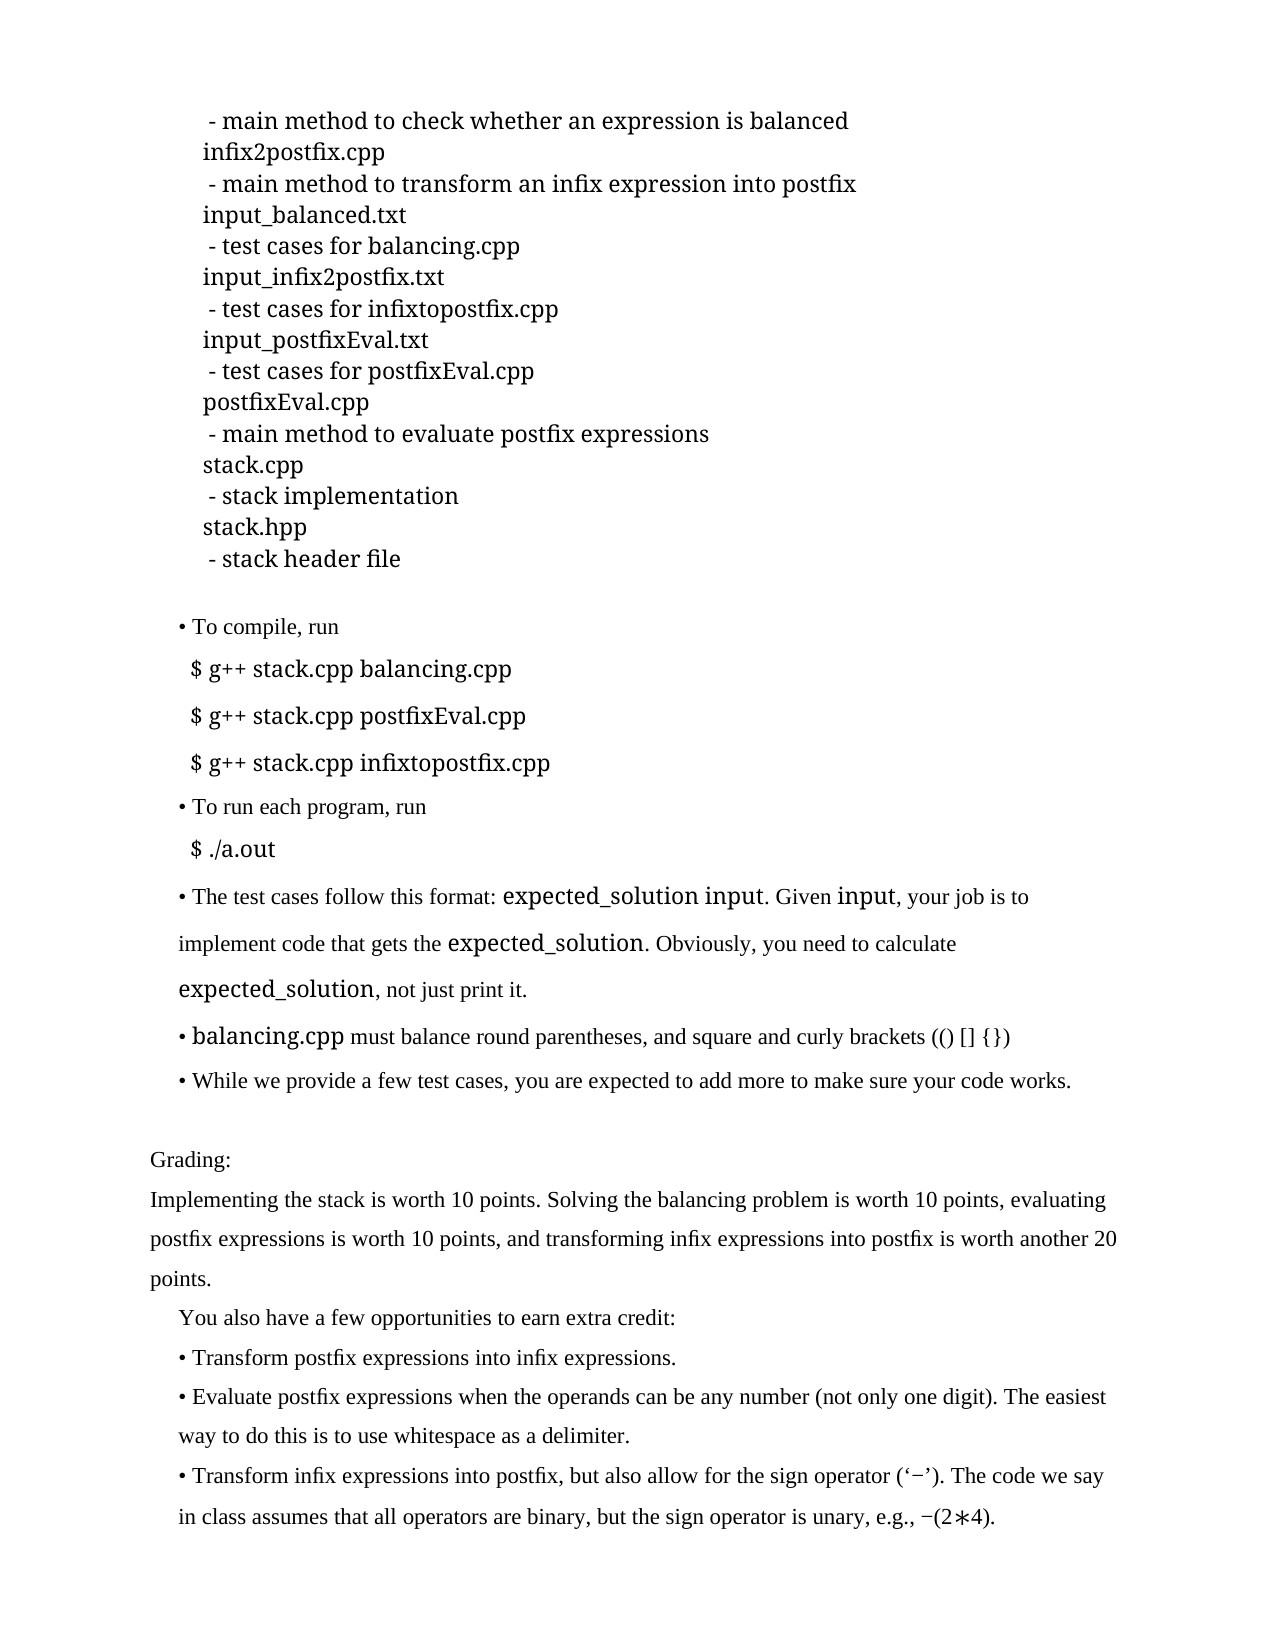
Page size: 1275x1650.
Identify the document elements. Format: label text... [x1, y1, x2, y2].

text • Transform postﬁx expressions into inﬁx expressions. [178, 1343, 1125, 1370]
text postfixEval.cpp [197, 386, 1125, 417]
text $ g++ stack.cpp balancing.cpp [178, 653, 1125, 684]
text - stack implementation [197, 480, 1125, 511]
text input_postfixEval.txt [197, 324, 1125, 355]
text - stack header file [197, 542, 1125, 574]
text • While we provide a few test cases, you are expected to add more to make sure your code works. [178, 1067, 1125, 1093]
text $ ./a.out [178, 833, 1125, 864]
text • The test cases follow this format: expected_solution input. Given input, your job is to implement code that gets the expected_solution. Obviously, you need to calculate expected_solution, not just print it. [178, 880, 1125, 1005]
text • balancing.cpp must balance round parentheses, and square and curly brackets (() [] {}) [178, 1020, 1125, 1052]
text $ g++ stack.cpp infixtopostfix.cpp [178, 746, 1125, 778]
text - main method to evaluate postfix expressions [197, 417, 1125, 449]
text stack.cpp [197, 449, 1125, 480]
text - main method to check whether an expression is balanced [197, 105, 1125, 136]
text • Transform inﬁx expressions into postﬁx, but also allow for the sign operator (‘−’). The code we say in class assumes that all operators are binary, but the sign operator is unary, e.g., −(2∗4). [178, 1462, 1125, 1530]
text • To run each program, run [178, 793, 1125, 820]
text infix2postfix.cpp [197, 136, 1125, 167]
text Grading: [150, 1146, 1125, 1172]
text • Evaluate postﬁx expressions when the operands can be any number (not only one digit). The easiest way to do this is to use whitespace as a delimiter. [178, 1383, 1125, 1449]
text input_balanced.txt [197, 199, 1125, 230]
text input_infix2postfix.txt [197, 261, 1125, 292]
text Implementing the stack is worth 10 points. Solving the balancing problem is worth 10 points, evaluating postﬁx expressions is worth 10 points, and transforming inﬁx expressions into postﬁx is worth another 20 points. [150, 1186, 1125, 1291]
text • To compile, run [178, 613, 1125, 639]
text - test cases for infixtopostfix.cpp [197, 292, 1125, 324]
text You also have a few opportunities to earn extra credit: [178, 1304, 1125, 1330]
text - test cases for balancing.cpp [197, 230, 1125, 261]
text stack.hpp [197, 511, 1125, 542]
text - main method to transform an infix expression into postfix [197, 167, 1125, 199]
text $ g++ stack.cpp postfixEval.cpp [178, 699, 1125, 731]
text - test cases for postfixEval.cpp [197, 355, 1125, 386]
